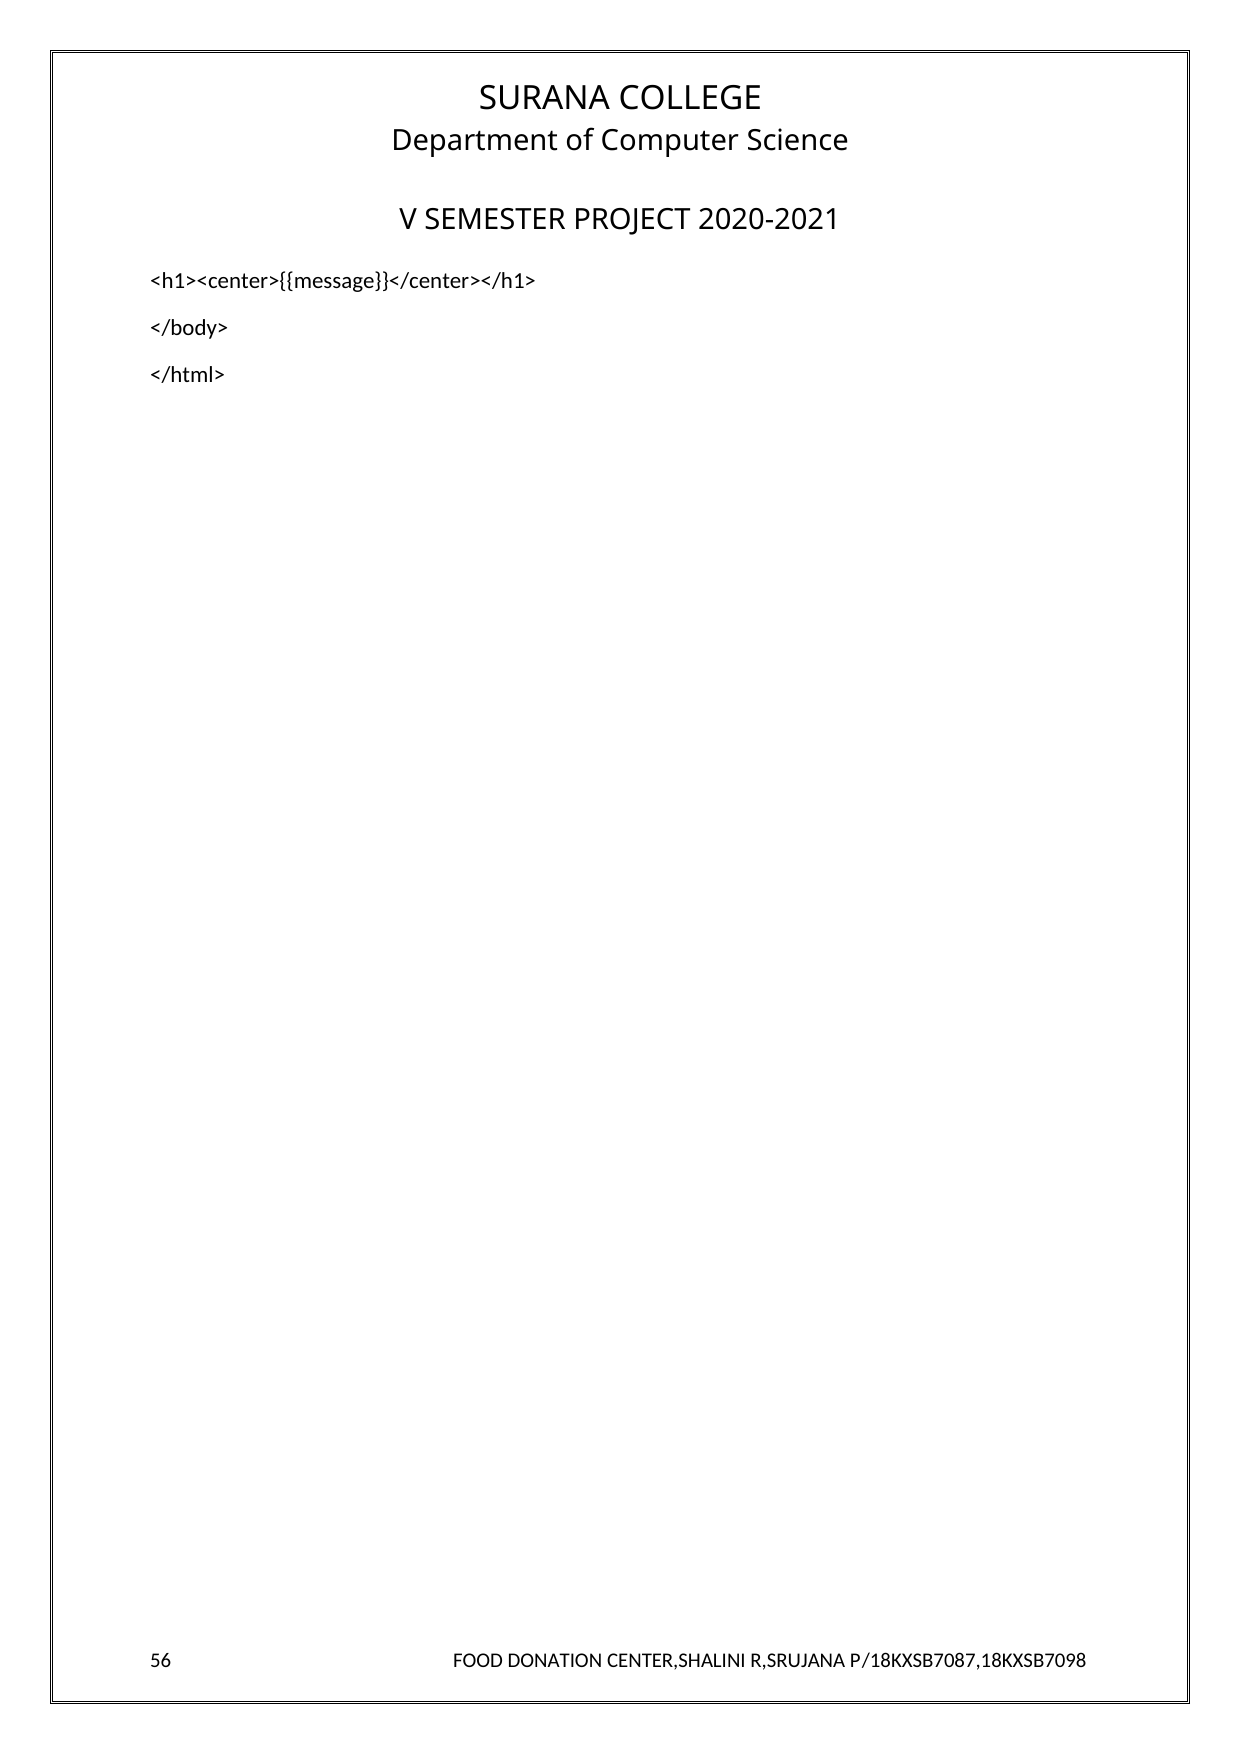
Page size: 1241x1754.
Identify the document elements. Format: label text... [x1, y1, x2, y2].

text <h1><center>{{message}}</center></h1> [150, 266, 1090, 294]
text </body> [150, 313, 1090, 341]
text </html> [150, 360, 1090, 388]
